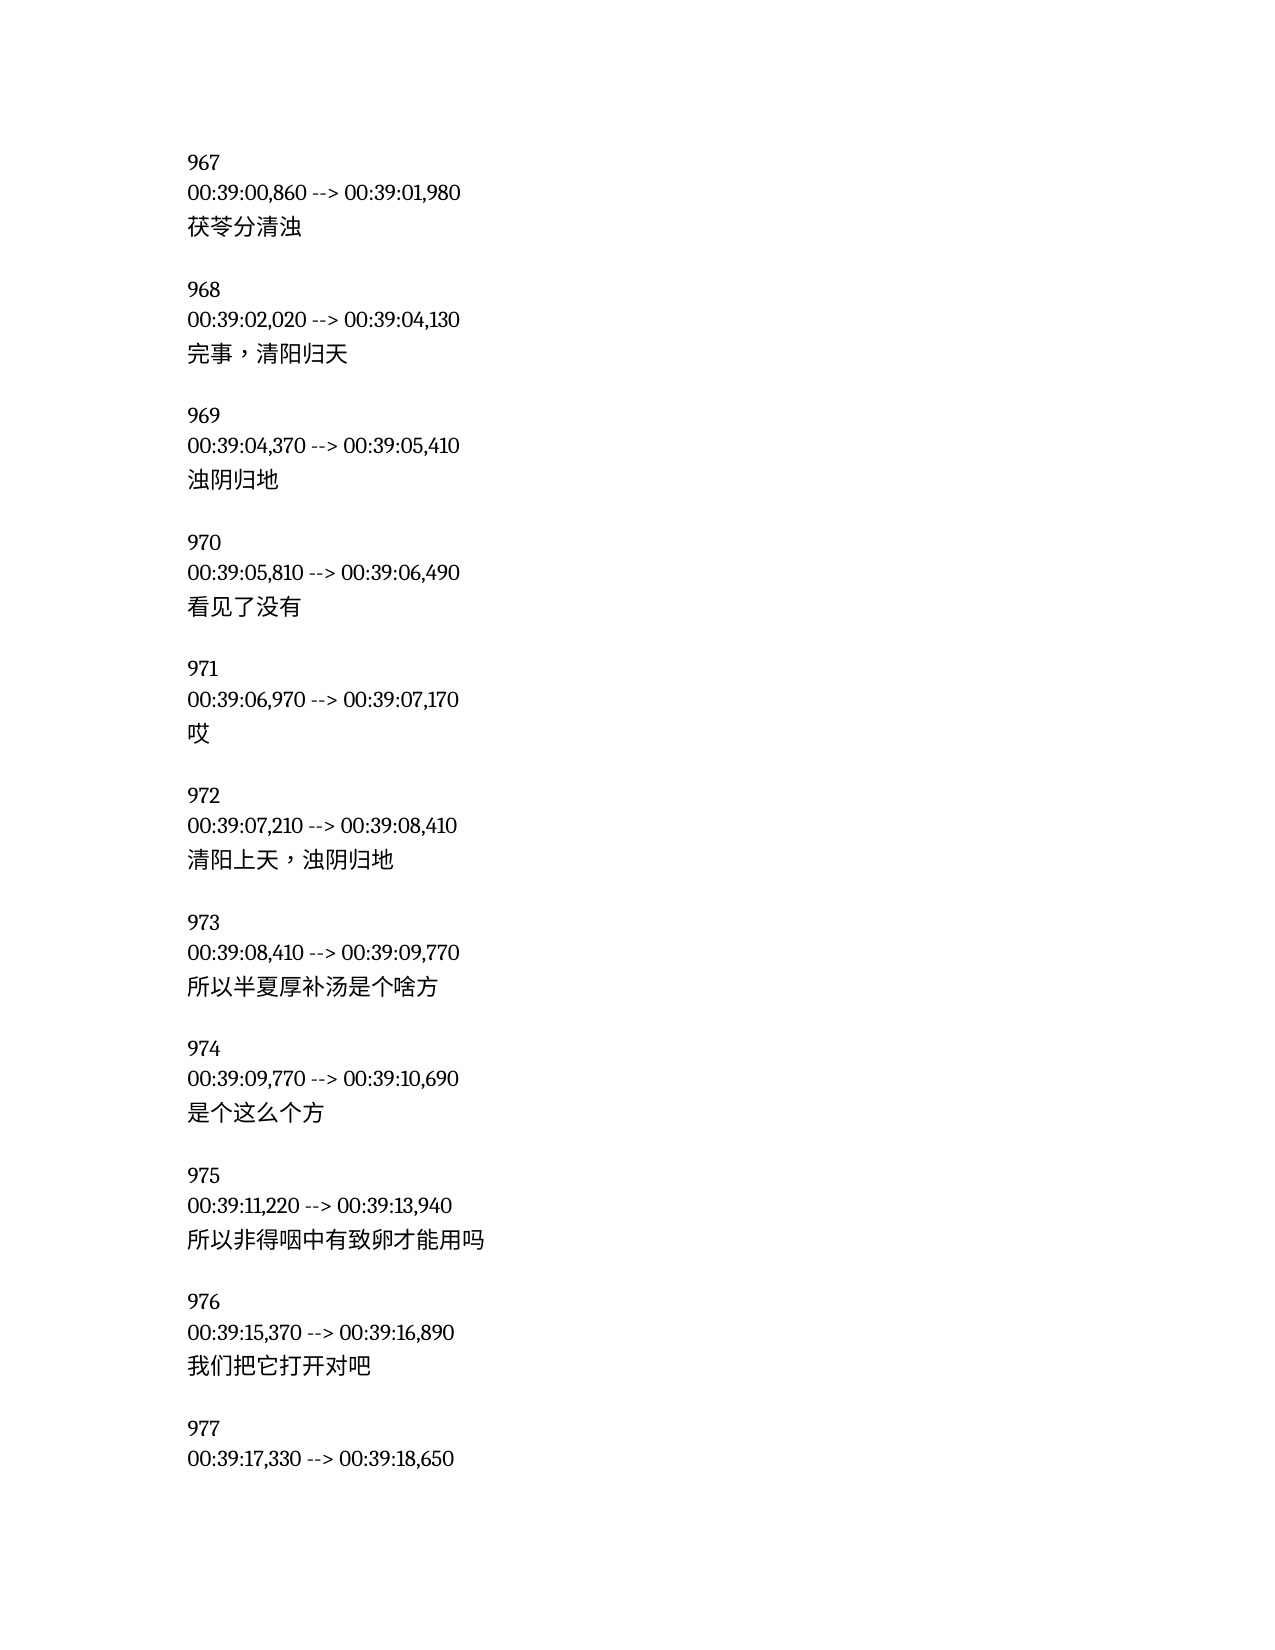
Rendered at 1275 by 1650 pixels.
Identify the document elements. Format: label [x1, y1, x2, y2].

text [187, 150, 1087, 1472]
